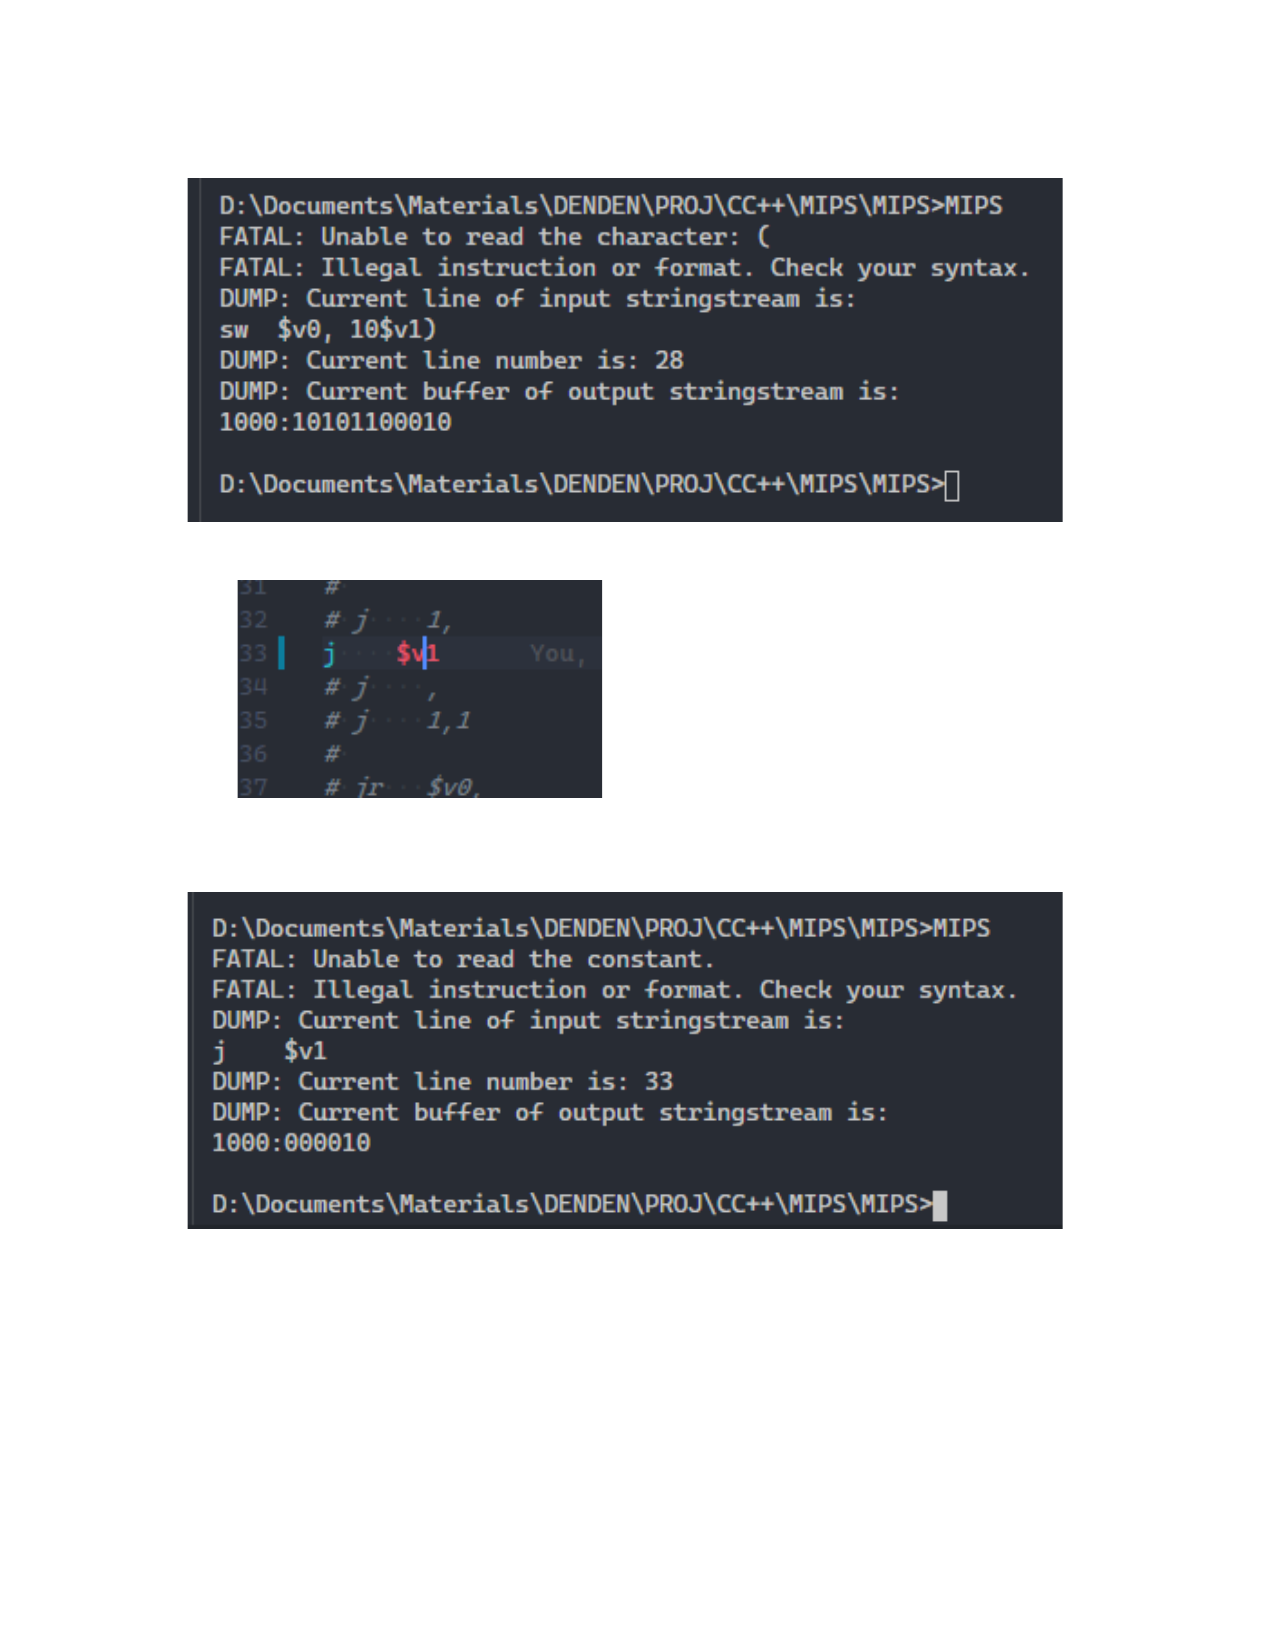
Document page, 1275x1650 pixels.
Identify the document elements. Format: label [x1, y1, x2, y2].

picture [187, 178, 1063, 522]
picture [187, 892, 1063, 1229]
picture [237, 580, 603, 798]
